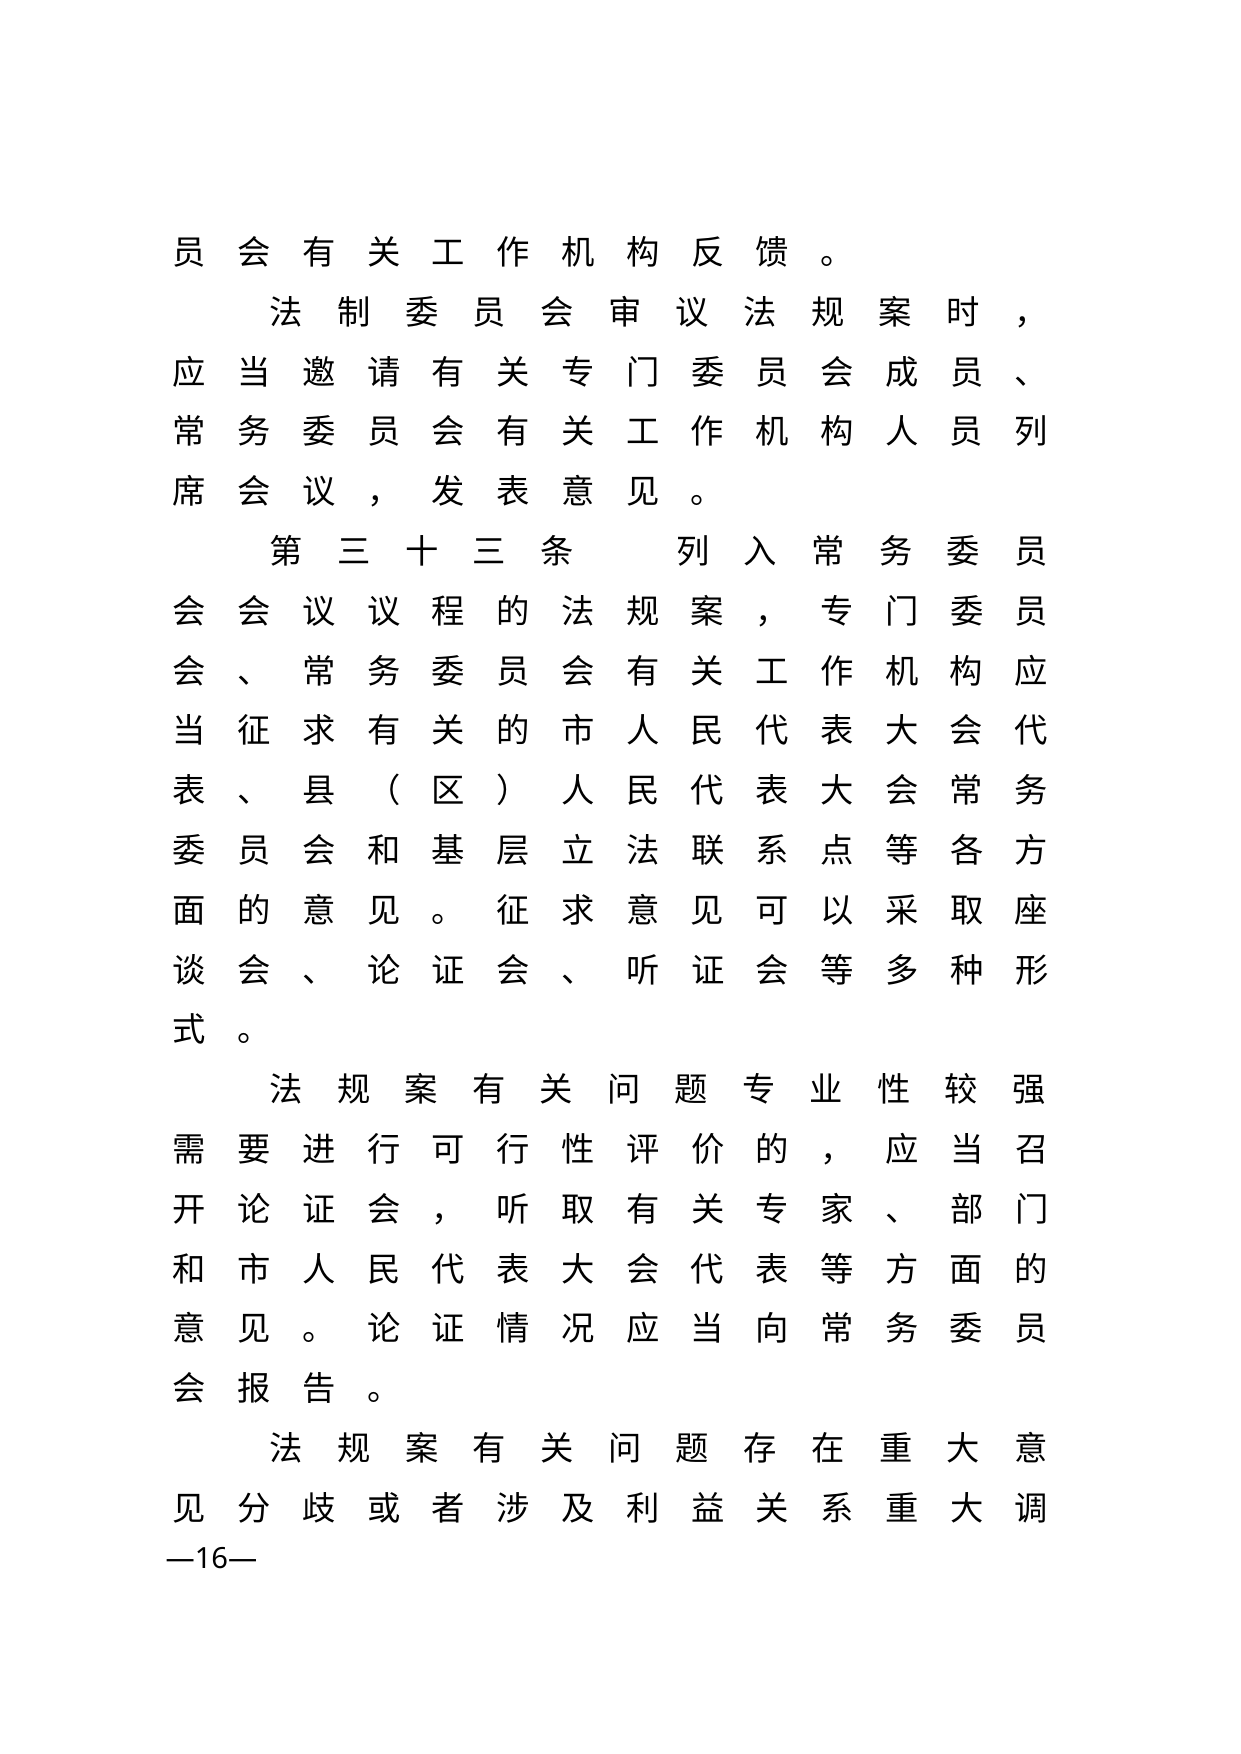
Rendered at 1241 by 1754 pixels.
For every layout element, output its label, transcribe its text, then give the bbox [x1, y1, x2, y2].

text 法制委员会审议法规案时，应当邀请有关专门委员会成员、常务委员会有关工作机构人员列席会议，发表意见。 [172, 280, 1079, 519]
text 第三十三条 列入常务委员会会议议程的法规案，专门委员会、常务委员会有关工作机构应当征求有关的市人民代表大会代表、县（区）人民代表大会常务委员会和基层立法联系点等各方面的意见。征求意见可以采取座谈会、论证会、听证会等多种形式。 [172, 519, 1079, 1057]
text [172, 1416, 1079, 1536]
text 法规案有关问题专业性较强，需要进行可行性评价的，应当召开论证会，听取有关专家、部门和市人民代表大会代表等方面的意见。论证情况应当向常务委员会报告。 [172, 1057, 1079, 1416]
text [172, 220, 1079, 280]
